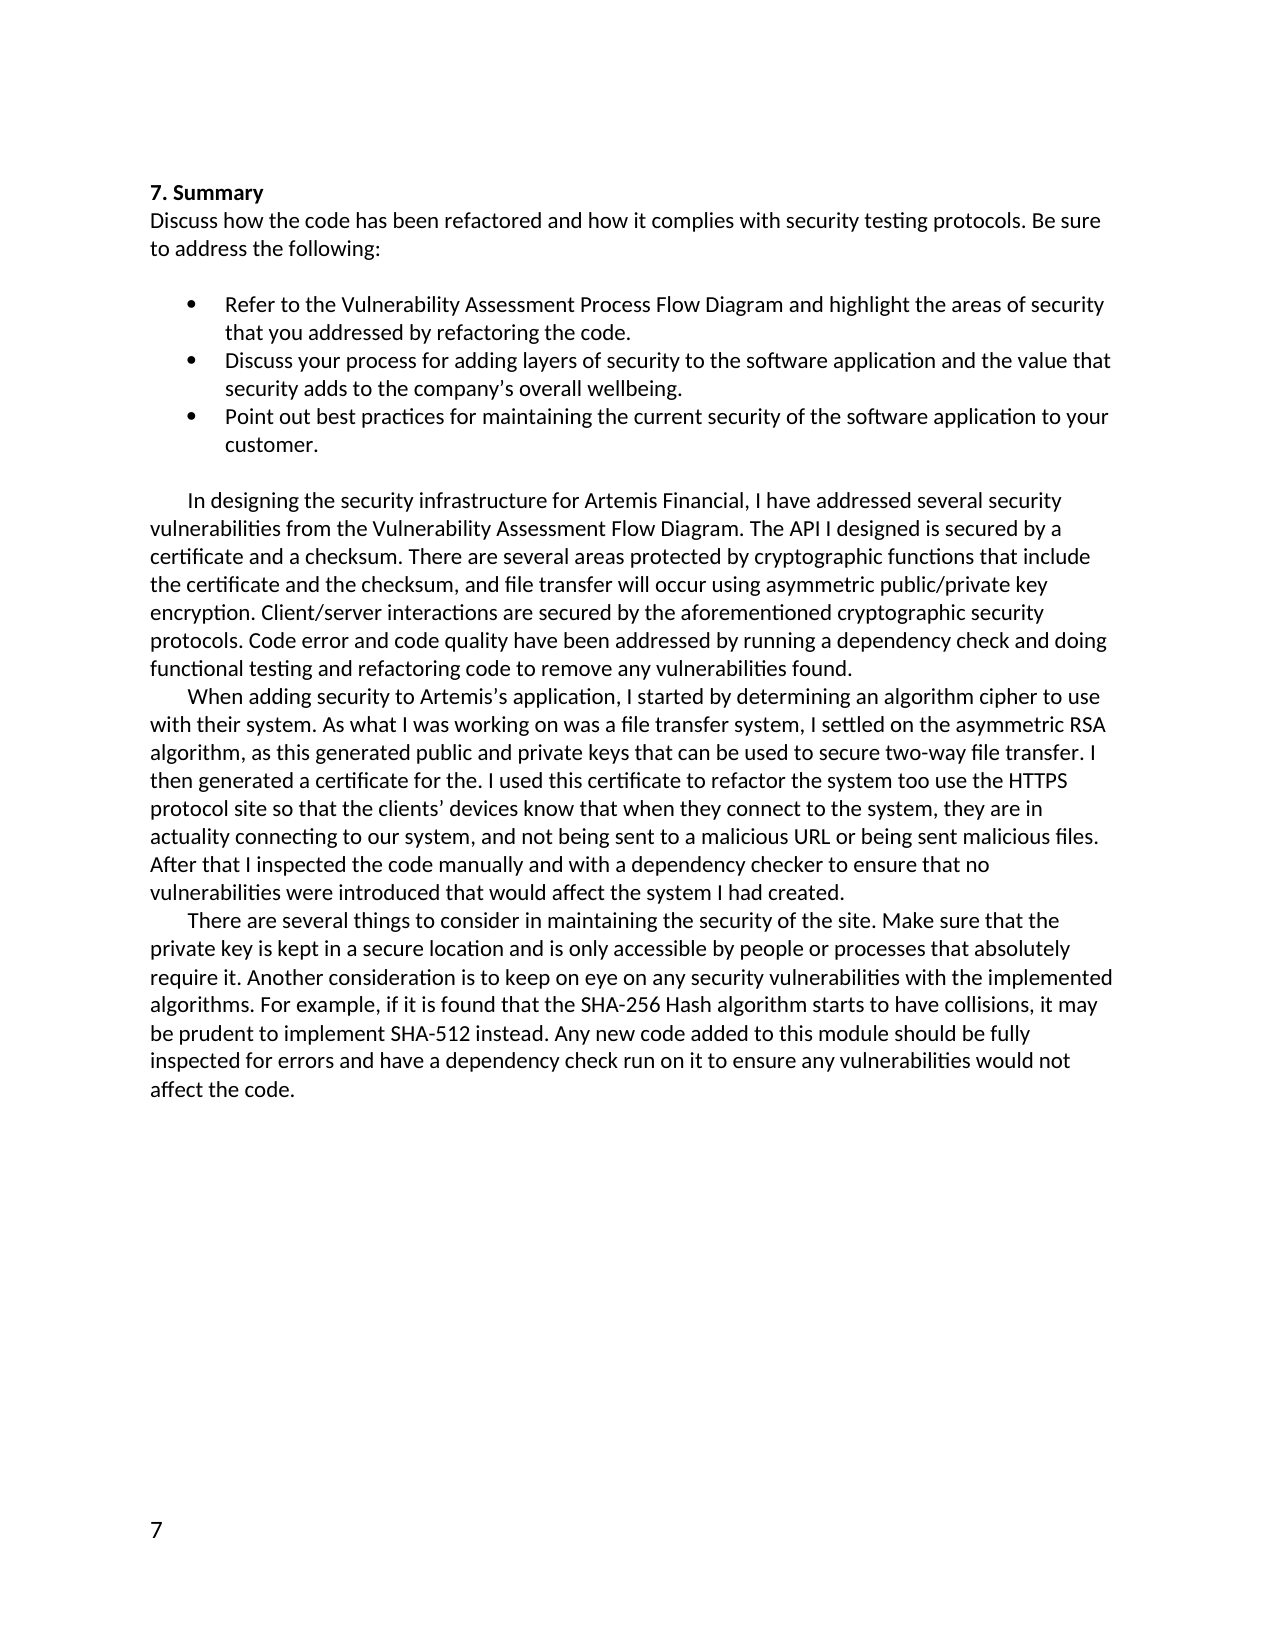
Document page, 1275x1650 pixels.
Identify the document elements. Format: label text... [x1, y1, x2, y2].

text In designing the security infrastructure for Artemis Financial, I have addressed several security vulnerabilities from the Vulnerability Assessment Flow Diagram. The API I designed is secured by a certificate and a checksum. There are several areas protected by cryptographic functions that include the certificate and the checksum, and file transfer will occur using asymmetric public/private key encryption. Client/server interactions are secured by the aforementioned cryptographic security protocols. Code error and code quality have been addressed by running a dependency check and doing functional testing and refactoring code to remove any vulnerabilities found. [150, 486, 1125, 682]
subtitle 7. Summary [150, 178, 1125, 206]
list Refer to the Vulnerability Assessment Process Flow Diagram and highlight the areas of security that you addressed by refactoring the code. [187, 290, 1125, 346]
text When adding security to Artemis’s application, I started by determining an algorithm cipher to use with their system. As what I was working on was a file transfer system, I settled on the asymmetric RSA algorithm, as this generated public and private keys that can be used to secure two-way file transfer. I then generated a certificate for the. I used this certificate to refactor the system too use the HTTPS protocol site so that the clients’ devices know that when they connect to the system, they are in actuality connecting to our system, and not being sent to a malicious URL or being sent malicious files. After that I inspected the code manually and with a dependency checker to ensure that no vulnerabilities were introduced that would affect the system I had created. [150, 682, 1125, 907]
text There are several things to consider in maintaining the security of the site. Make sure that the private key is kept in a secure location and is only accessible by people or processes that absolutely require it. Another consideration is to keep on eye on any security vulnerabilities with the implemented algorithms. For example, if it is found that the SHA-256 Hash algorithm starts to have collisions, it may be prudent to implement SHA-512 instead. Any new code added to this module should be fully inspected for errors and have a dependency check run on it to ensure any vulnerabilities would not affect the code. [150, 907, 1125, 1103]
list Discuss your process for adding layers of security to the software application and the value that security adds to the company’s overall wellbeing. [187, 346, 1125, 402]
list Point out best practices for maintaining the current security of the software application to your customer. [187, 402, 1125, 458]
text Discuss how the code has been refactored and how it complies with security testing protocols. Be sure to address the following: [150, 206, 1125, 262]
